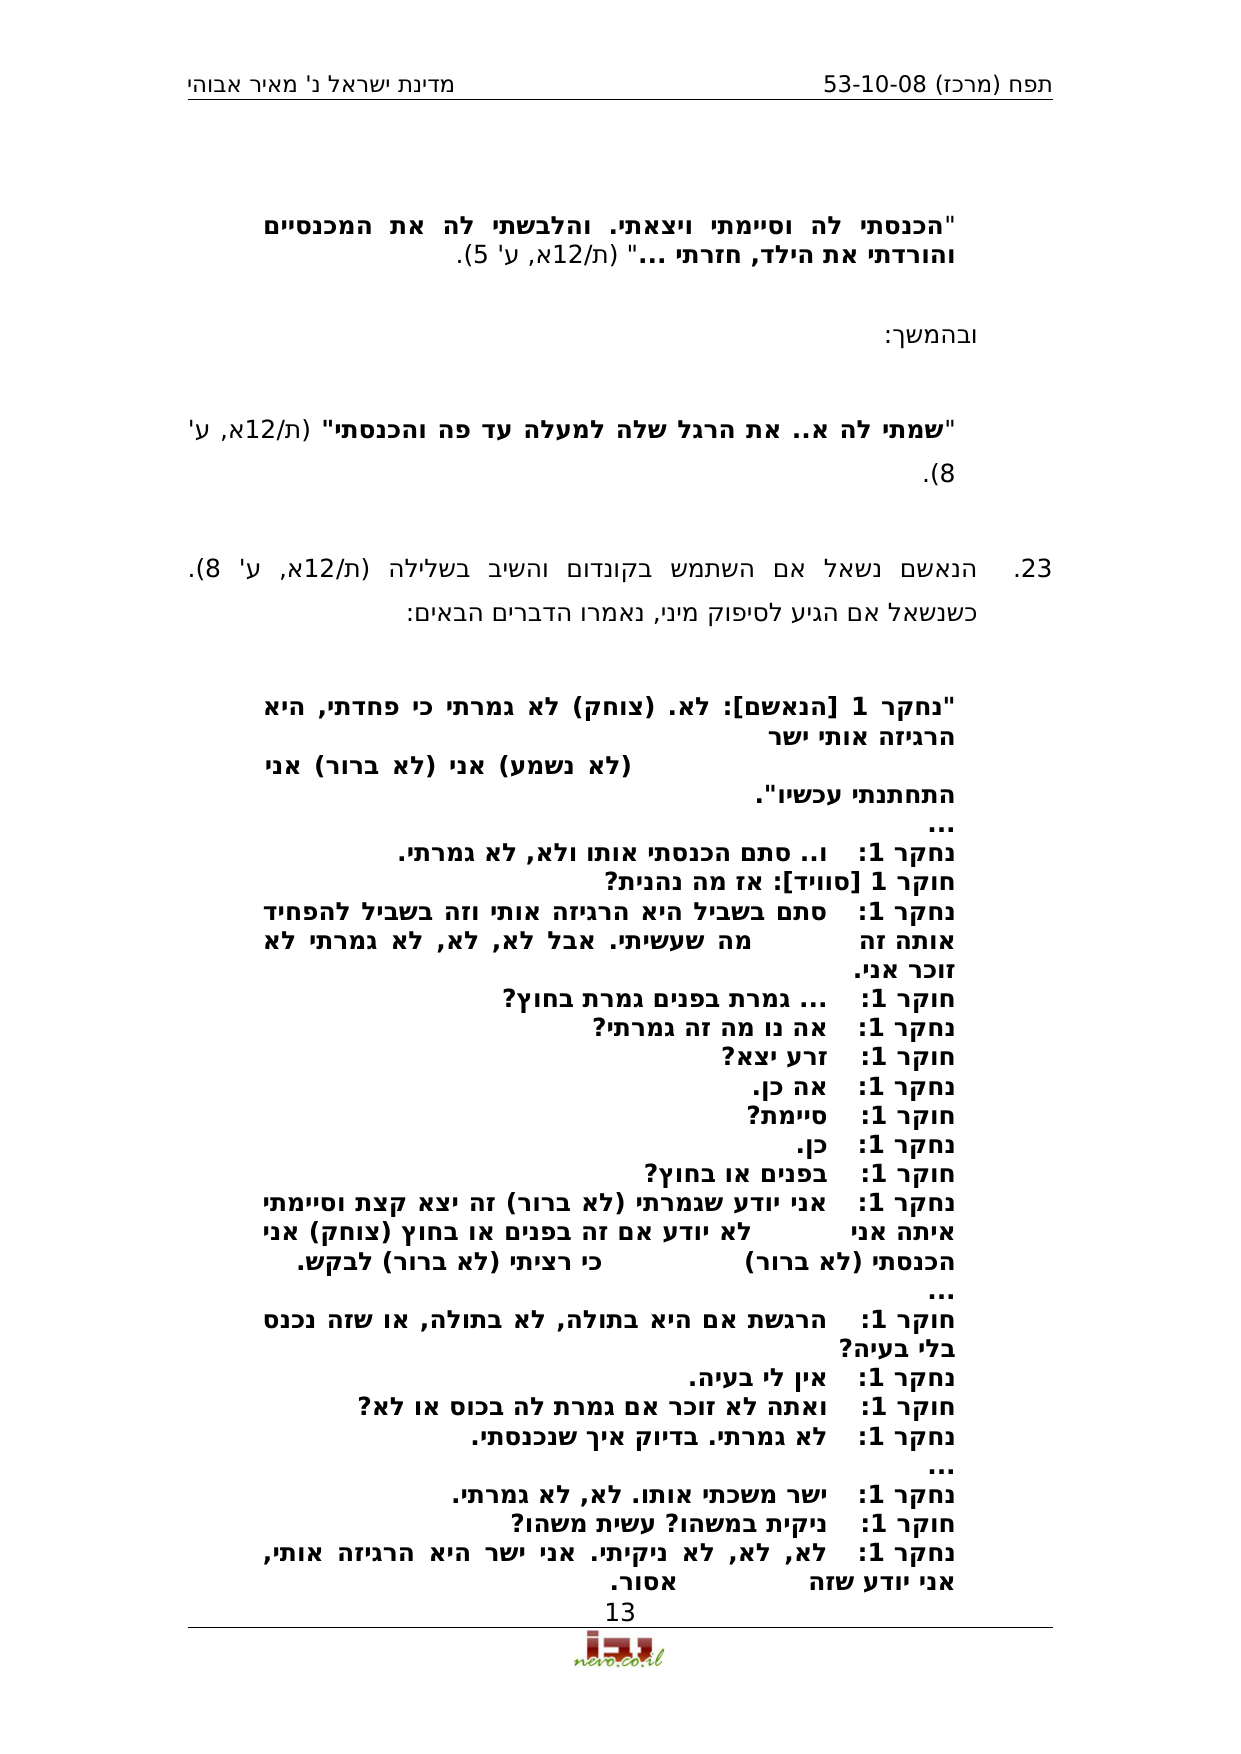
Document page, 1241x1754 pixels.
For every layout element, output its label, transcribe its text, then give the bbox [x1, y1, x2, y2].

text נחקר 1: אני יודע שגמרתי (לא ברור) זה יצא קצת וסיימתי איתה אני לא יודע אם זה בפנים או בחוץ (צוחק) אני הכנסתי (לא ברור) כי רציתי (לא ברור) לבקש. [262, 1188, 1106, 1276]
text נחקר 1: אה כן. [262, 1072, 956, 1101]
text נחקר 1: סתם בשביל היא הרגיזה אותי וזה בשביל להפחיד אותה זה מה שעשיתי. אבל לא, לא, לא גמרתי לא זוכר אני. [262, 897, 1106, 984]
text חוקר 1: ניקית במשהו? עשית משהו? [262, 1509, 956, 1538]
text "נחקר 1 [הנאשם]: לא. (צוחק) לא גמרתי כי פחדתי, היא הרגיזה אותי ישר [262, 692, 956, 751]
text חוקר 1: ואתה לא זוכר אם גמרת לה בכוס או לא? [262, 1392, 956, 1422]
text נחקר 1: ו.. סתם הכנסתי אותו ולא, לא גמרתי. [262, 838, 956, 867]
text נחקר 1: לא, לא, לא ניקיתי. אני ישר היא הרגיזה אותי, אני יודע שזה אסור. [262, 1538, 1106, 1597]
text נחקר 1: ישר משכתי אותו. לא, לא גמרתי. [262, 1480, 956, 1509]
text נחקר 1: לא גמרתי. בדיוק איך שנכנסתי. [262, 1422, 956, 1451]
text ... [262, 1451, 956, 1480]
text "שמתי לה א.. את הרגל שלה למעלה עד פה והכנסתי" (ת/12א, ע' 8). [187, 415, 956, 488]
text ... [262, 1276, 956, 1305]
text נחקר 1: אה נו מה זה גמרתי? [262, 1013, 956, 1042]
text 23. הנאשם נשאל אם השתמש בקונדום והשיב בשלילה (ת/12א, ע' 8). כשנשאל אם הגיע לסיפוק מיני, נאמרו הדברים הבאים: [187, 554, 1053, 627]
text (לא נשמע) אני (לא ברור) אני התחתנתי עכשיו". [262, 751, 956, 809]
text "הכנסתי לה וסיימתי ויצאתי. והלבשתי לה את המכנסיים והורדתי את הילד, חזרתי ..." (ת/12א, ע' 5). [262, 211, 956, 269]
text חוקר 1: בפנים או בחוץ? [262, 1159, 956, 1188]
text ... [262, 809, 956, 838]
text חוקר 1: ... גמרת בפנים גמרת בחוץ? [262, 984, 956, 1013]
text חוקר 1: זרע יצא? [262, 1042, 956, 1072]
text חוקר 1 [סוויד]: אז מה נהנית? [262, 867, 956, 897]
text נחקר 1: אין לי בעיה. [262, 1363, 956, 1392]
text חוקר 1: הרגשת אם היא בתולה, לא בתולה, או שזה נכנס בלי בעיה? [262, 1305, 956, 1363]
text ובהמשך: [187, 321, 1053, 350]
text חוקר 1: סיימת? [262, 1101, 956, 1130]
text נחקר 1: כן. [262, 1130, 956, 1159]
picture [574, 1630, 666, 1668]
